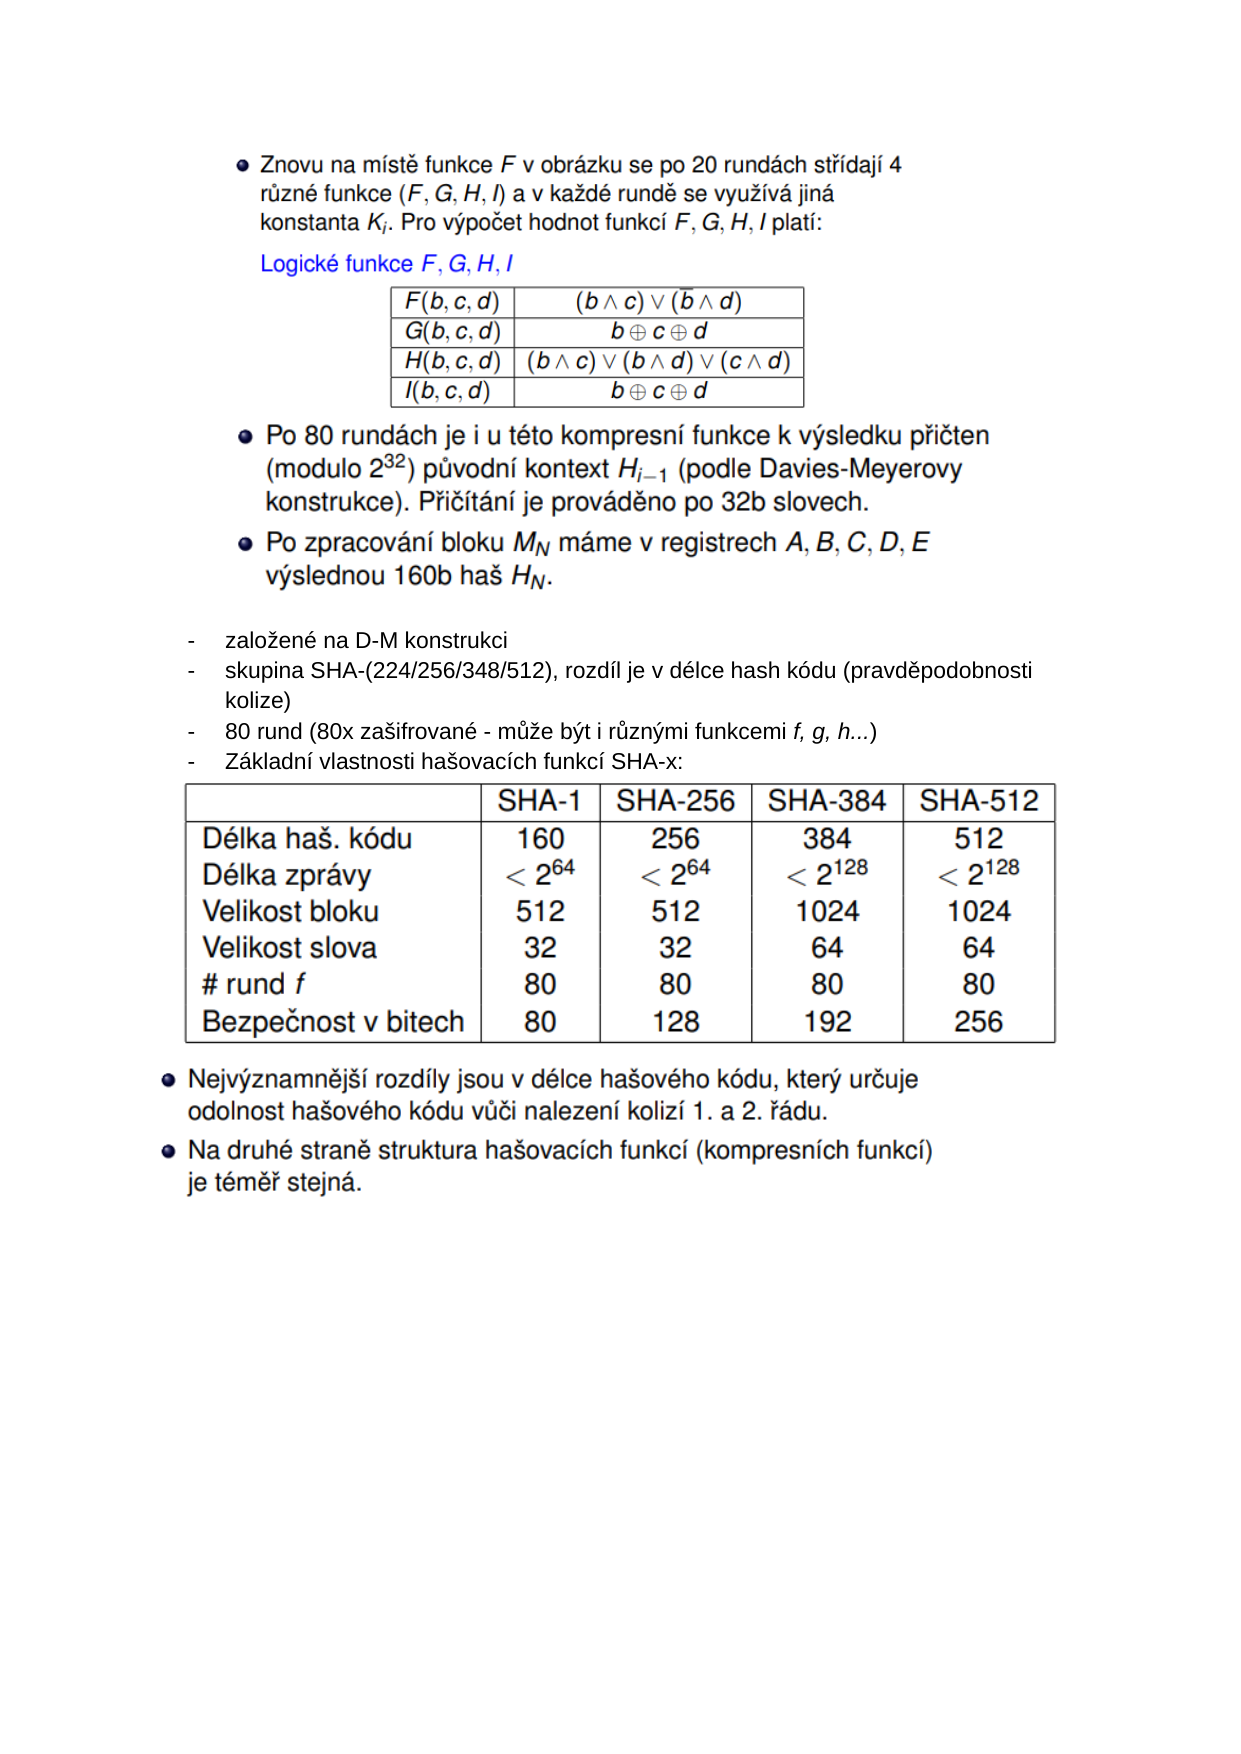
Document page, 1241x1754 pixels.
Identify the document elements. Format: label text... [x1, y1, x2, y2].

picture [179, 778, 1062, 1055]
picture [150, 1058, 946, 1199]
list 80 rund (80x zašifrované - může být i různými funkcemi f, g, h...) [187, 718, 1090, 744]
list založené na D-M konstrukci [187, 627, 1090, 653]
list skupina SHA-(224/256/348/512), rozdíl je v délce hash kódu (pravděpodobnosti kolize) [187, 657, 1090, 714]
picture [225, 417, 1005, 593]
list Základní vlastnosti hašovacích funkcí SHA-x: [187, 748, 1090, 774]
picture [225, 150, 927, 414]
